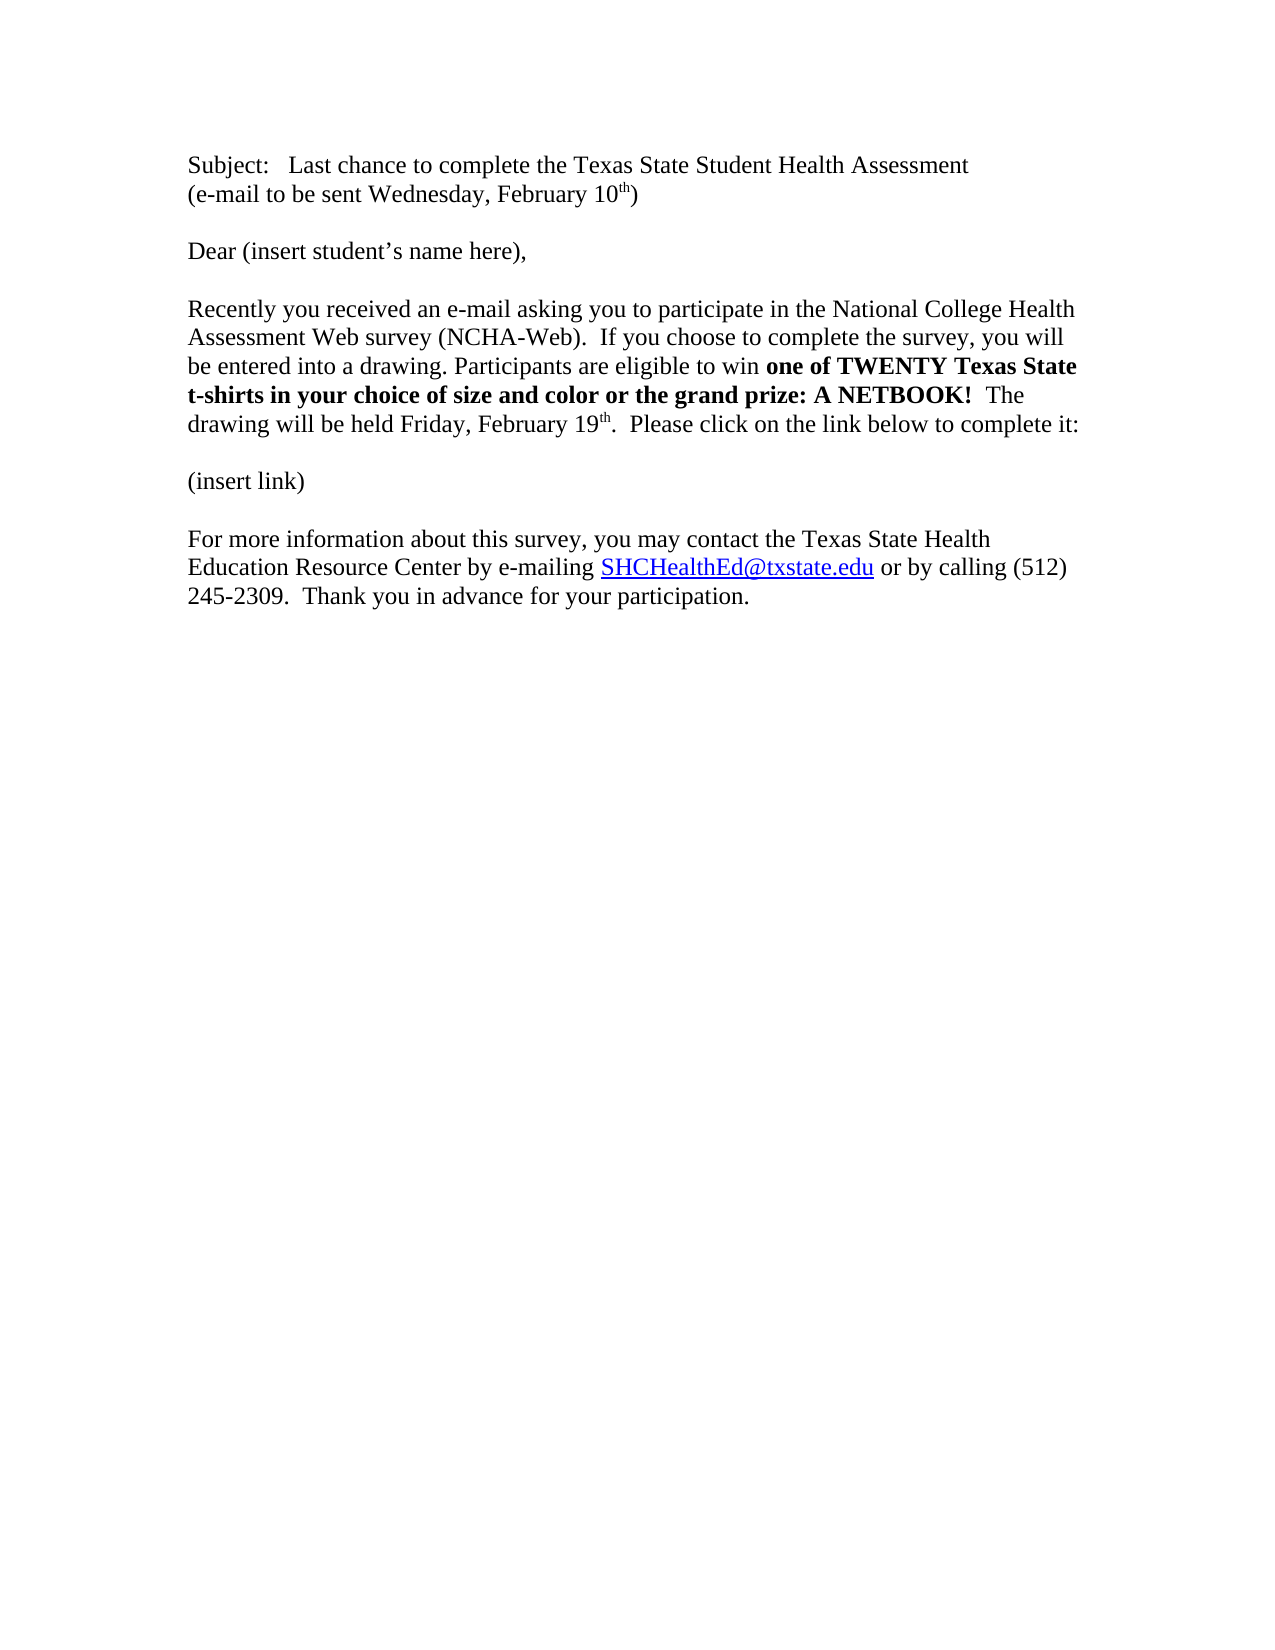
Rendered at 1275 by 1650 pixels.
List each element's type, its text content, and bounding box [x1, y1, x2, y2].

text Recently you received an e-mail asking you to participate in the National College Health Assessment Web survey (NCHA-Web). If you choose to complete the survey, you will be entered into a drawing. Participants are eligible to win one of TWENTY Texas State t-shirts in your choice of size and color or the grand prize: A NETBOOK! The drawing will be held Friday, February 19th. Please click on the link below to complete it: [187, 294, 1087, 437]
text For more information about this survey, you may contact the Texas State Health Education Resource Center by e-mailing SHCHealthEd@txstate.edu or by calling (512) 245-2309. Thank you in advance for your participation. [187, 524, 1087, 610]
text (insert link) [187, 466, 1087, 495]
text Dear (insert student’s name here), [187, 236, 1087, 265]
text (e-mail to be sent Wednesday, February 10th) [187, 179, 1087, 207]
text Subject: Last chance to complete the Texas State Student Health Assessment [187, 150, 1087, 179]
